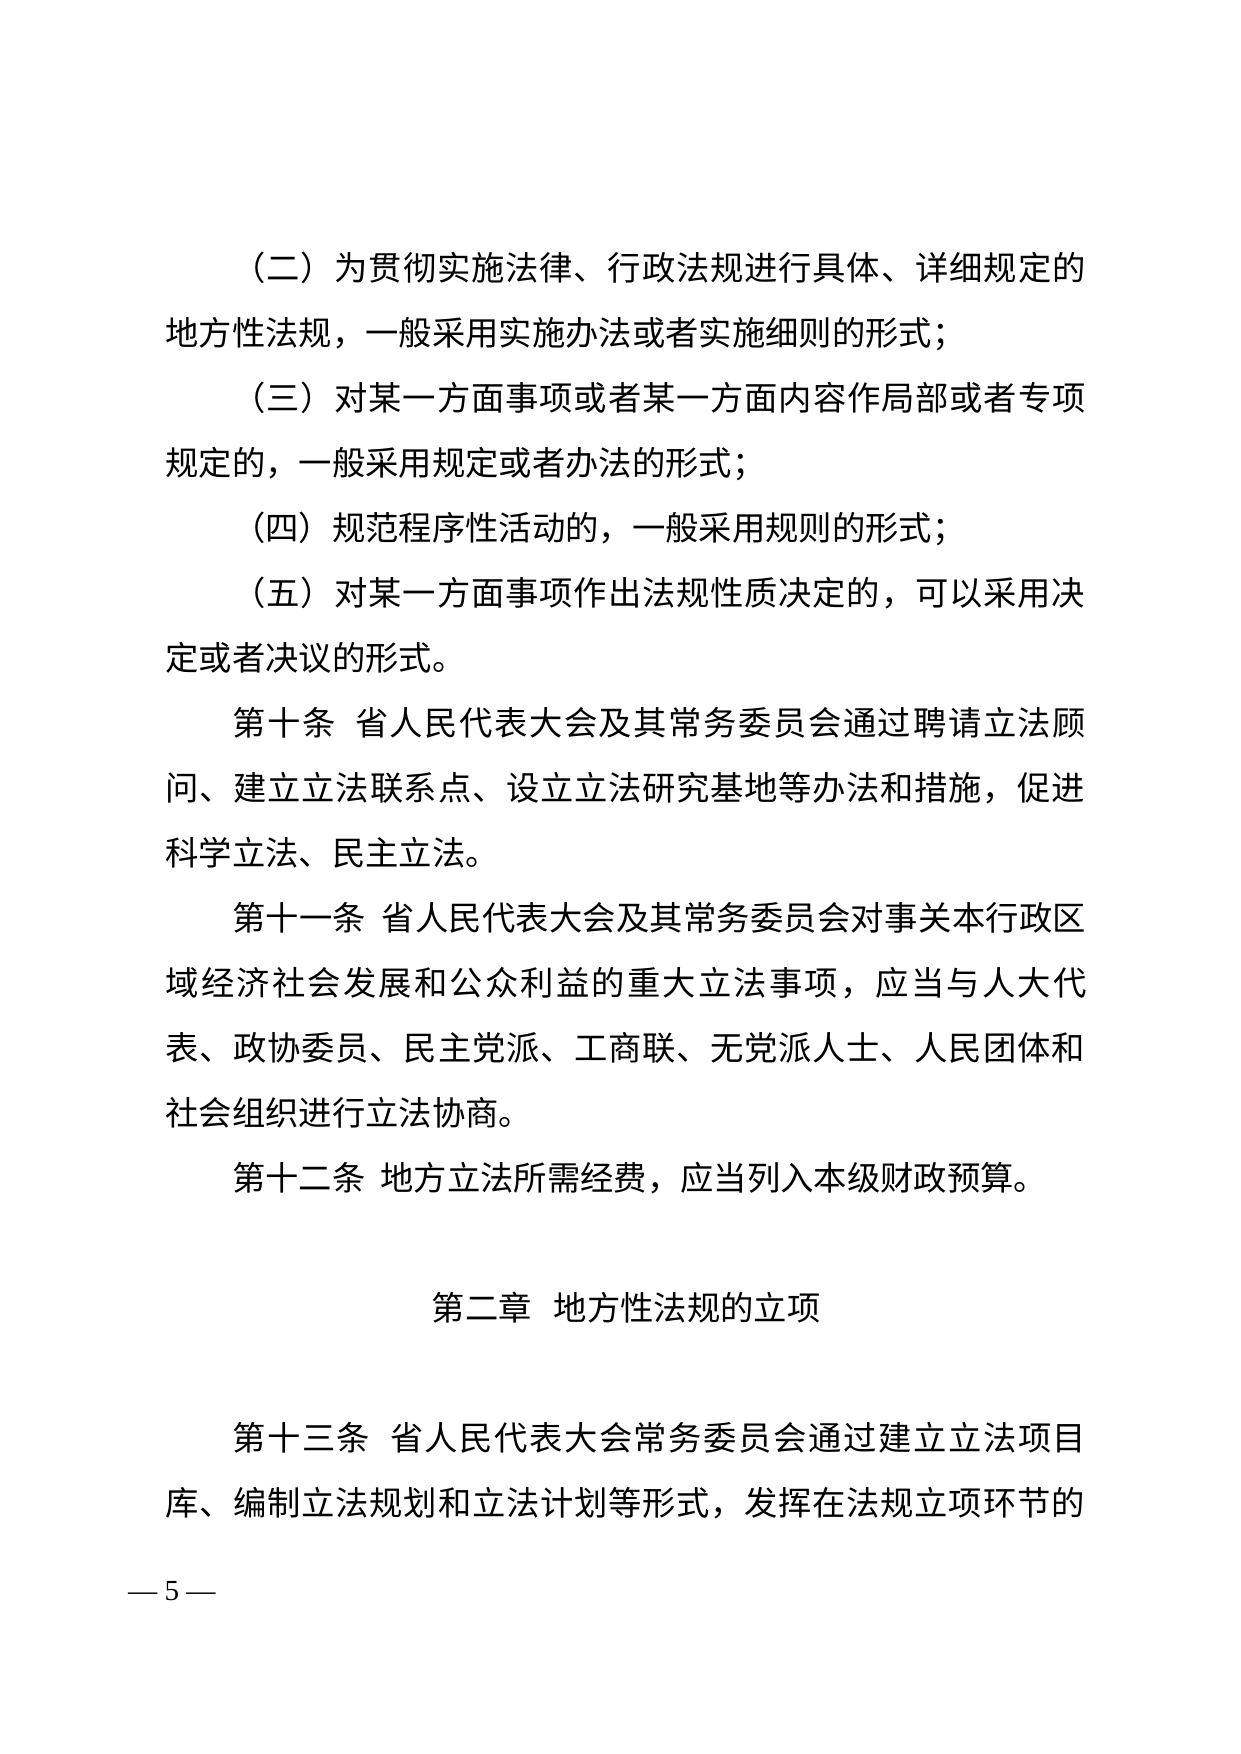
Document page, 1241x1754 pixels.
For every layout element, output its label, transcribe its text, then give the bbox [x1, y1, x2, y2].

text （三）对某一方面事项或者某一方面内容作局部或者专项规定的，一般采用规定或者办法的形式； [165, 363, 1087, 493]
text 第十条 省人民代表大会及其常务委员会通过聘请立法顾问、建立立法联系点、设立立法研究基地等办法和措施，促进科学立法、民主立法。 [165, 688, 1087, 883]
text 第二章 地方性法规的立项 [165, 1273, 1087, 1338]
text 第十二条 地方立法所需经费，应当列入本级财政预算。 [165, 1143, 1087, 1208]
text （二）为贯彻实施法律、行政法规进行具体、详细规定的地方性法规，一般采用实施办法或者实施细则的形式； [165, 233, 1087, 363]
text 第十一条 省人民代表大会及其常务委员会对事关本行政区域经济社会发展和公众利益的重大立法事项，应当与人大代表、政协委员、民主党派、工商联、无党派人士、人民团体和社会组织进行立法协商。 [165, 883, 1087, 1143]
text （四）规范程序性活动的，一般采用规则的形式； [165, 493, 1087, 558]
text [165, 1403, 1087, 1533]
text （五）对某一方面事项作出法规性质决定的，可以采用决定或者决议的形式。 [165, 558, 1087, 688]
